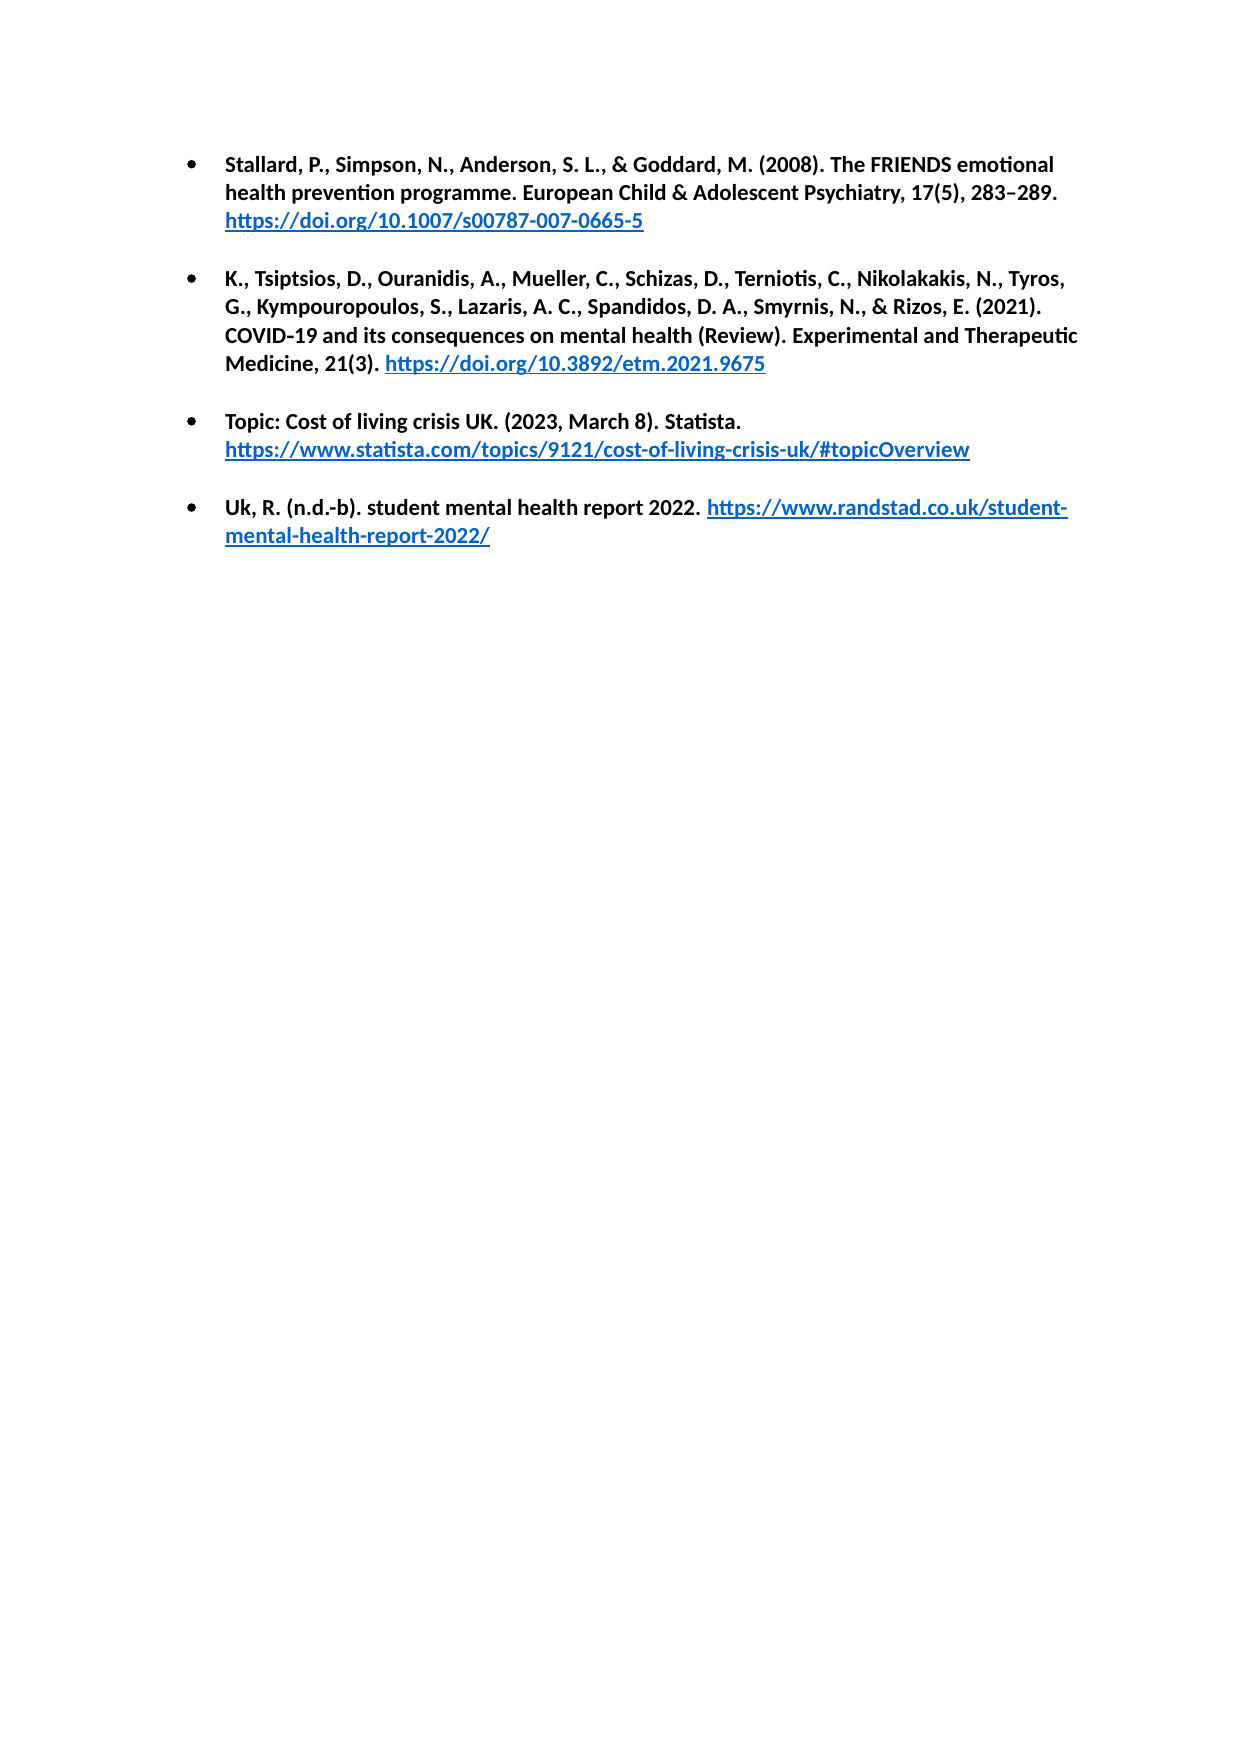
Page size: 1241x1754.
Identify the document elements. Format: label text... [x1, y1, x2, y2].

list K., Tsiptsios, D., Ouranidis, A., Mueller, C., Schizas, D., Terniotis, C., Nikolakakis, N., Tyros, G., Kympouropoulos, S., Lazaris, A. C., Spandidos, D. A., Smyrnis, N., & Rizos, E. (2021). COVID‑19 and its consequences on mental health (Review). Experimental and Therapeutic Medicine, 21(3). https://doi.org/10.3892/etm.2021.9675 [187, 264, 1090, 377]
list Topic: Cost of living crisis UK. (2023, March 8). Statista. https://www.statista.com/topics/9121/cost-of-living-crisis-uk/#topicOverview [187, 407, 1090, 463]
list Uk, R. (n.d.-b). student mental health report 2022. https://www.randstad.co.uk/student-mental-health-report-2022/ [187, 493, 1090, 549]
list Stallard, P., Simpson, N., Anderson, S. L., & Goddard, M. (2008). The FRIENDS emotional health prevention programme. European Child & Adolescent Psychiatry, 17(5), 283–289. https://doi.org/10.1007/s00787-007-0665-5 [187, 150, 1090, 234]
